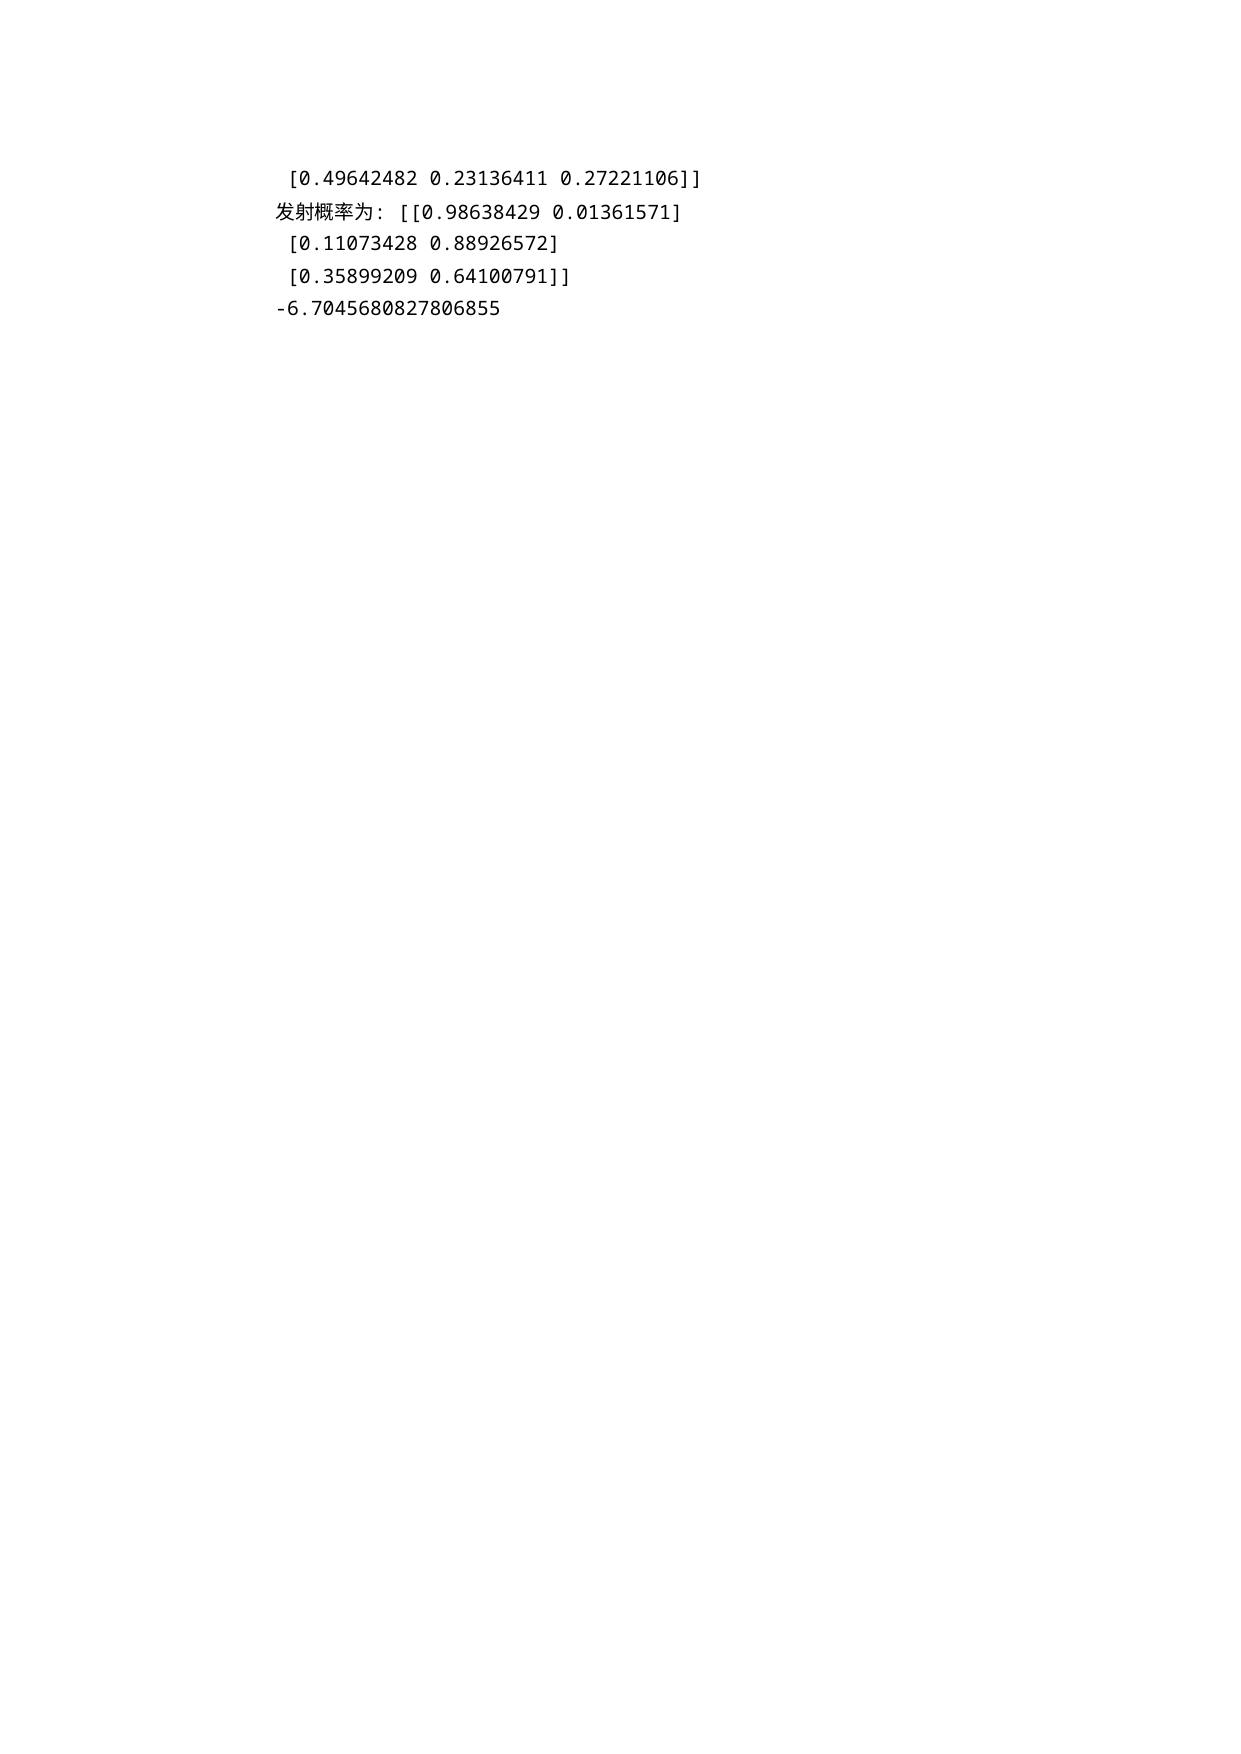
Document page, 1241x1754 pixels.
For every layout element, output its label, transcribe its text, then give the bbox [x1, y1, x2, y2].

text -6.7045680827806855 [275, 292, 1053, 324]
text [0.35899209 0.64100791]] [275, 259, 1053, 292]
text [0.11073428 0.88926572] [275, 227, 1053, 259]
text [0.49642482 0.23136411 0.27221106]] [275, 162, 1053, 194]
text 发射概率为: [[0.98638429 0.01361571] [275, 194, 1053, 227]
